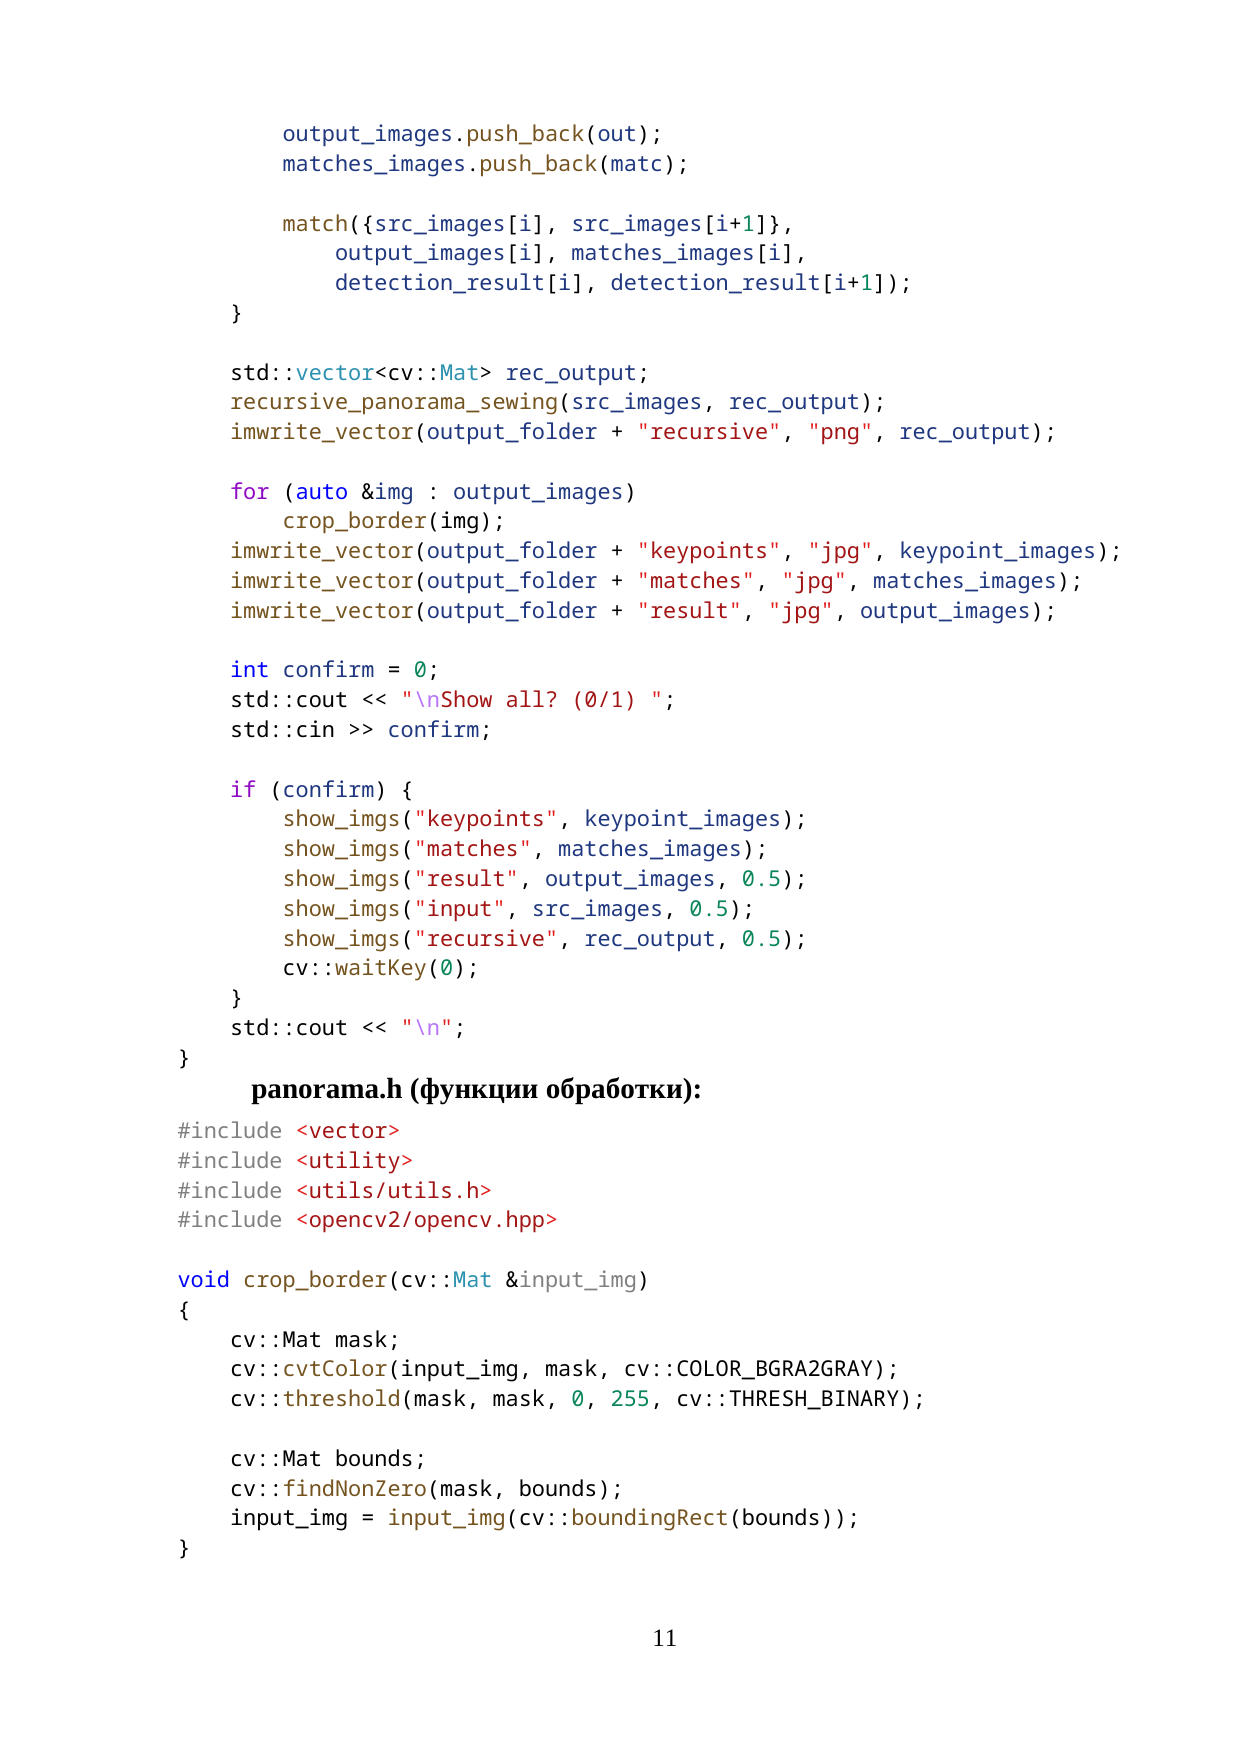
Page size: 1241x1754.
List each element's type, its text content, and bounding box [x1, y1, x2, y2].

text show_imgs("keypoints", keypoint_images); [177, 803, 1152, 833]
text } [177, 982, 1152, 1012]
text panorama.h (функции обработки): [177, 1071, 1152, 1105]
text void crop_border(cv::Mat &input_img) [177, 1264, 1152, 1294]
text detection_result[i], detection_result[i+1]); [177, 267, 1152, 297]
text show_imgs("recursive", rec_output, 0.5); [177, 922, 1152, 952]
text #include <vector> [177, 1115, 1152, 1145]
text std::cin >> confirm; [177, 714, 1152, 744]
text show_imgs("input", src_images, 0.5); [177, 893, 1152, 922]
text cv::findNonZero(mask, bounds); [177, 1472, 1152, 1502]
text } [177, 1532, 1152, 1562]
text int confirm = 0; [177, 654, 1152, 684]
text recursive_panorama_sewing(src_images, rec_output); [177, 386, 1152, 416]
text std::vector<cv::Mat> rec_output; [177, 356, 1152, 386]
text cv::threshold(mask, mask, 0, 255, cv::THRESH_BINARY); [177, 1383, 1152, 1413]
text cv::waitKey(0); [177, 952, 1152, 982]
text imwrite_vector(output_folder + "matches", "jpg", matches_images); [177, 565, 1152, 595]
text input_img = input_img(cv::boundingRect(bounds)); [177, 1502, 1152, 1532]
text imwrite_vector(output_folder + "keypoints", "jpg", keypoint_images); [177, 535, 1152, 565]
text #include <utils/utils.h> [177, 1174, 1152, 1204]
text #include <opencv2/opencv.hpp> [177, 1204, 1152, 1234]
text imwrite_vector(output_folder + "result", "jpg", output_images); [177, 595, 1152, 624]
text output_images.push_back(out); [177, 118, 1152, 148]
text cv::Mat mask; [177, 1323, 1152, 1353]
text match({src_images[i], src_images[i+1]}, [177, 207, 1152, 237]
text #include <utility> [177, 1145, 1152, 1174]
text std::cout << "\nShow all? (0/1) "; [177, 684, 1152, 714]
text show_imgs("result", output_images, 0.5); [177, 863, 1152, 893]
text } [177, 297, 1152, 327]
text show_imgs("matches", matches_images); [177, 833, 1152, 863]
text { [177, 1294, 1152, 1323]
text std::cout << "\n"; [177, 1012, 1152, 1042]
text imwrite_vector(output_folder + "recursive", "png", rec_output); [177, 416, 1152, 446]
text crop_border(img); [177, 505, 1152, 535]
text cv::cvtColor(input_img, mask, cv::COLOR_BGRA2GRAY); [177, 1353, 1152, 1383]
text output_images[i], matches_images[i], [177, 237, 1152, 267]
text } [177, 1042, 1152, 1071]
text cv::Mat bounds; [177, 1443, 1152, 1472]
text if (confirm) { [177, 773, 1152, 803]
text for (auto &img : output_images) [177, 476, 1152, 505]
text matches_images.push_back(matc); [177, 148, 1152, 178]
